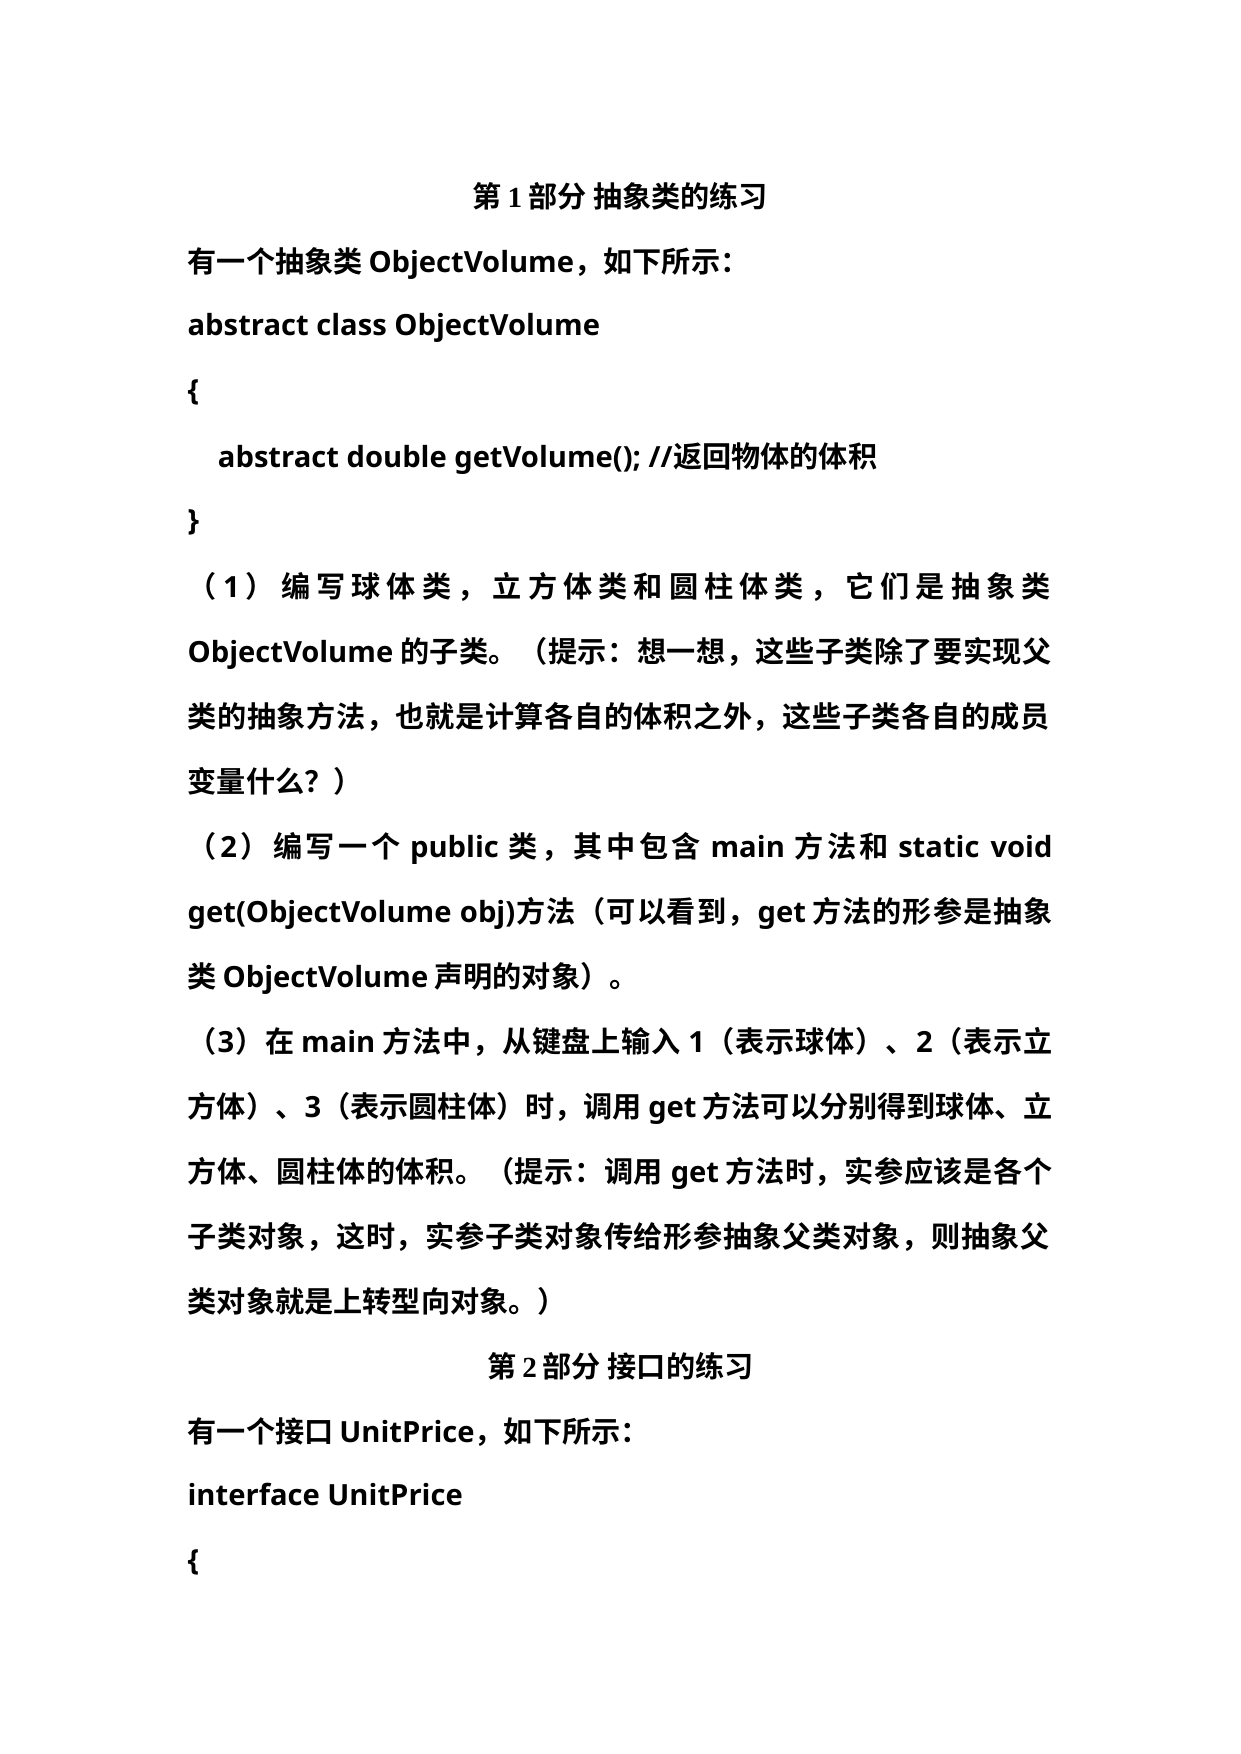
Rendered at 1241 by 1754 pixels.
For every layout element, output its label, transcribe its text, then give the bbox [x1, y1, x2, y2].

text { [187, 357, 1053, 422]
text abstract class ObjectVolume [187, 292, 1053, 357]
text 第1部分 抽象类的练习 [187, 162, 1053, 227]
text } [187, 487, 1053, 552]
text （2）编写一个public类，其中包含main方法和static void get(ObjectVolume obj)方法（可以看到，get方法的形参是抽象类ObjectVolume声明的对象）。 [187, 812, 1053, 1007]
text （1）编写球体类，立方体类和圆柱体类，它们是抽象类ObjectVolume的子类。（提示：想一想，这些子类除了要实现父类的抽象方法，也就是计算各自的体积之外，这些子类各自的成员变量什么？） [187, 552, 1053, 812]
text { [187, 1527, 1053, 1592]
text 有一个抽象类ObjectVolume，如下所示： [187, 227, 1053, 292]
text interface UnitPrice [187, 1462, 1053, 1527]
text abstract double getVolume(); //返回物体的体积 [187, 422, 1053, 487]
text 有一个接口UnitPrice，如下所示： [187, 1397, 1053, 1462]
text （3）在main方法中，从键盘上输入1（表示球体）、2（表示立方体）、3（表示圆柱体）时，调用get方法可以分别得到球体、立方体、圆柱体的体积。（提示：调用get方法时，实参应该是各个子类对象，这时，实参子类对象传给形参抽象父类对象，则抽象父类对象就是上转型向对象。） [187, 1007, 1053, 1332]
text 第2部分 接口的练习 [187, 1332, 1053, 1397]
